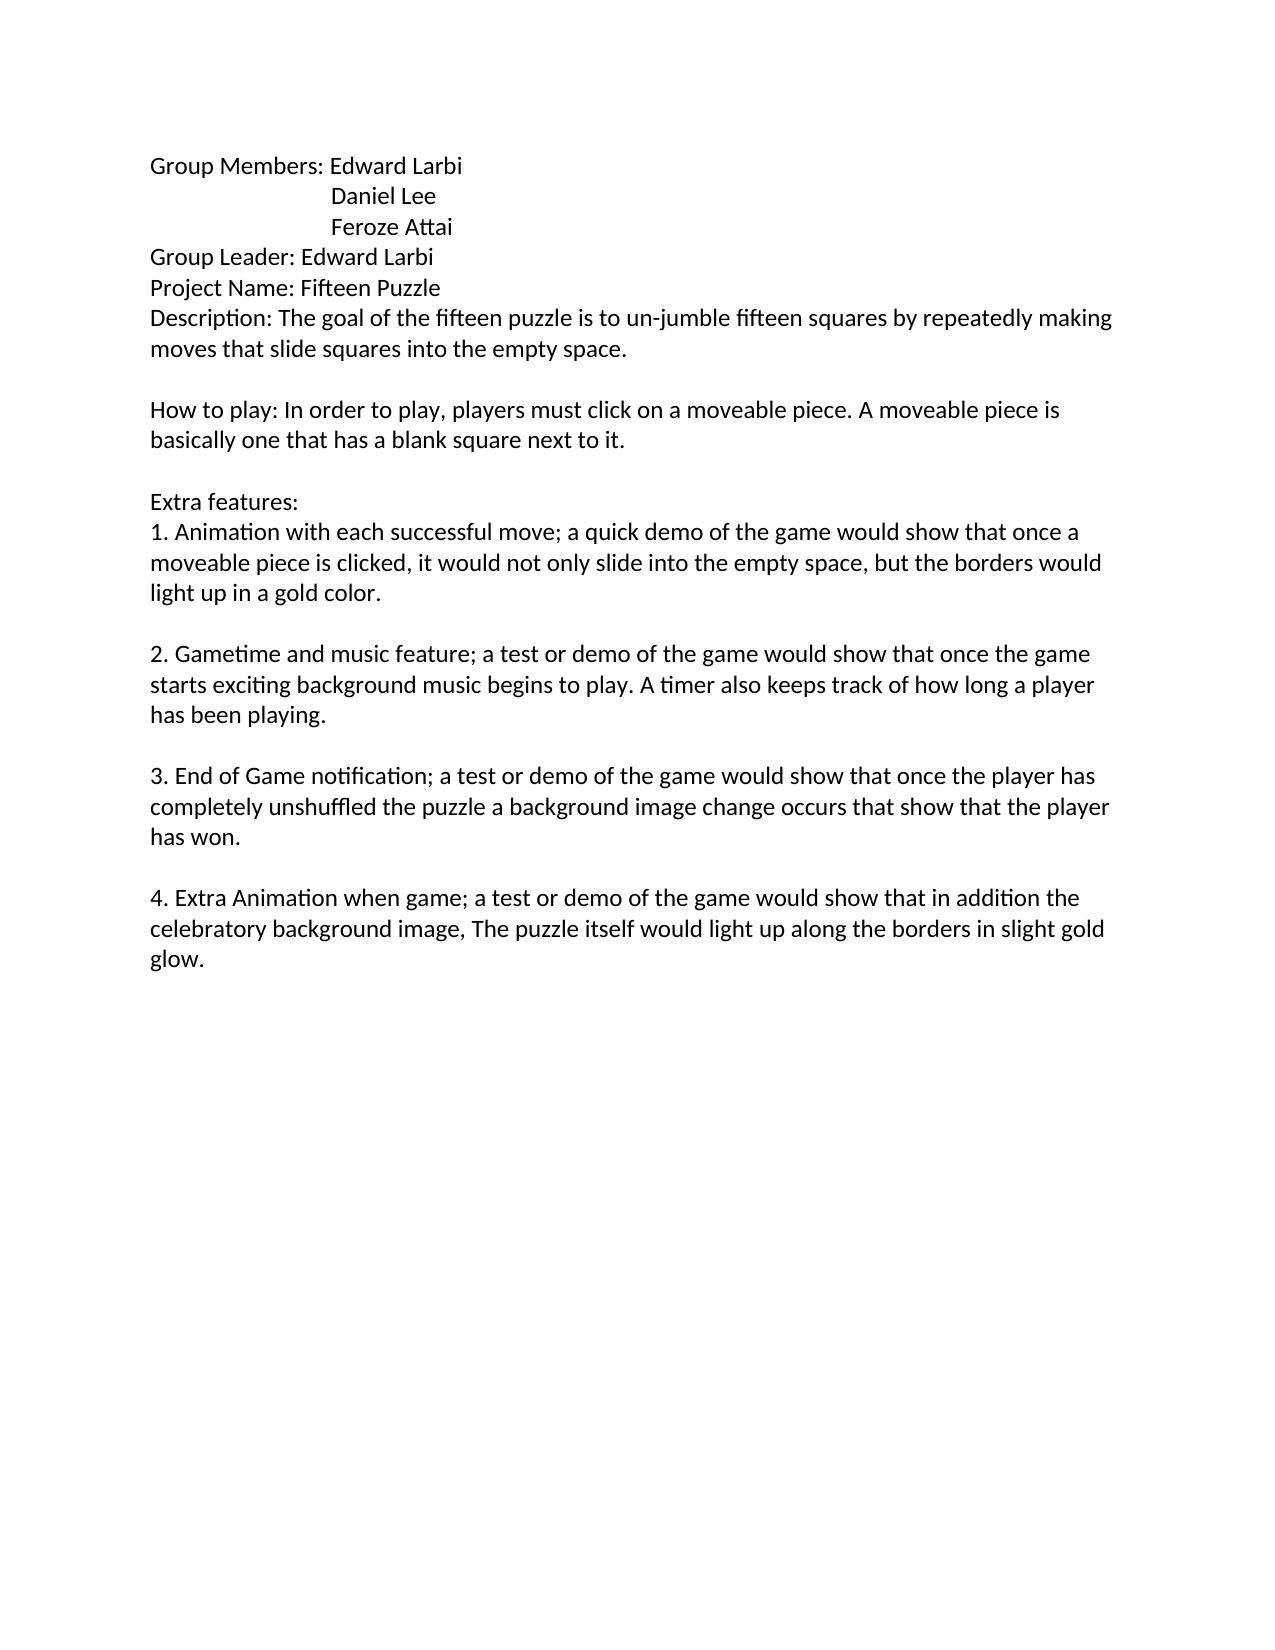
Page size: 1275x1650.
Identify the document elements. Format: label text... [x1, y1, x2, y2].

text 4. Extra Animation when game; a test or demo of the game would show that in addition the celebratory background image, The puzzle itself would light up along the borders in slight gold glow. [150, 882, 1125, 974]
text Extra features: [150, 486, 1125, 516]
text 1. Animation with each successful move; a quick demo of the game would show that once a moveable piece is clicked, it would not only slide into the empty space, but the borders would light up in a gold color. [150, 516, 1125, 608]
text Daniel Lee [150, 181, 1125, 211]
text 2. Gametime and music feature; a test or demo of the game would show that once the game starts exciting background music begins to play. A timer also keeps track of how long a player has been playing. [150, 638, 1125, 730]
text Feroze Attai [150, 211, 1125, 242]
text 3. End of Game notification; a test or demo of the game would show that once the player has completely unshuffled the puzzle a background image change occurs that show that the player has won. [150, 760, 1125, 852]
text Project Name: Fifteen Puzzle [150, 272, 1125, 303]
text Group Leader: Edward Larbi [150, 242, 1125, 272]
text Group Members: Edward Larbi [150, 150, 1125, 181]
text How to play: In order to play, players must click on a moveable piece. A moveable piece is basically one that has a blank square next to it. [150, 394, 1125, 455]
text Description: The goal of the fifteen puzzle is to un-jumble fifteen squares by repeatedly making moves that slide squares into the empty space. [150, 303, 1125, 364]
